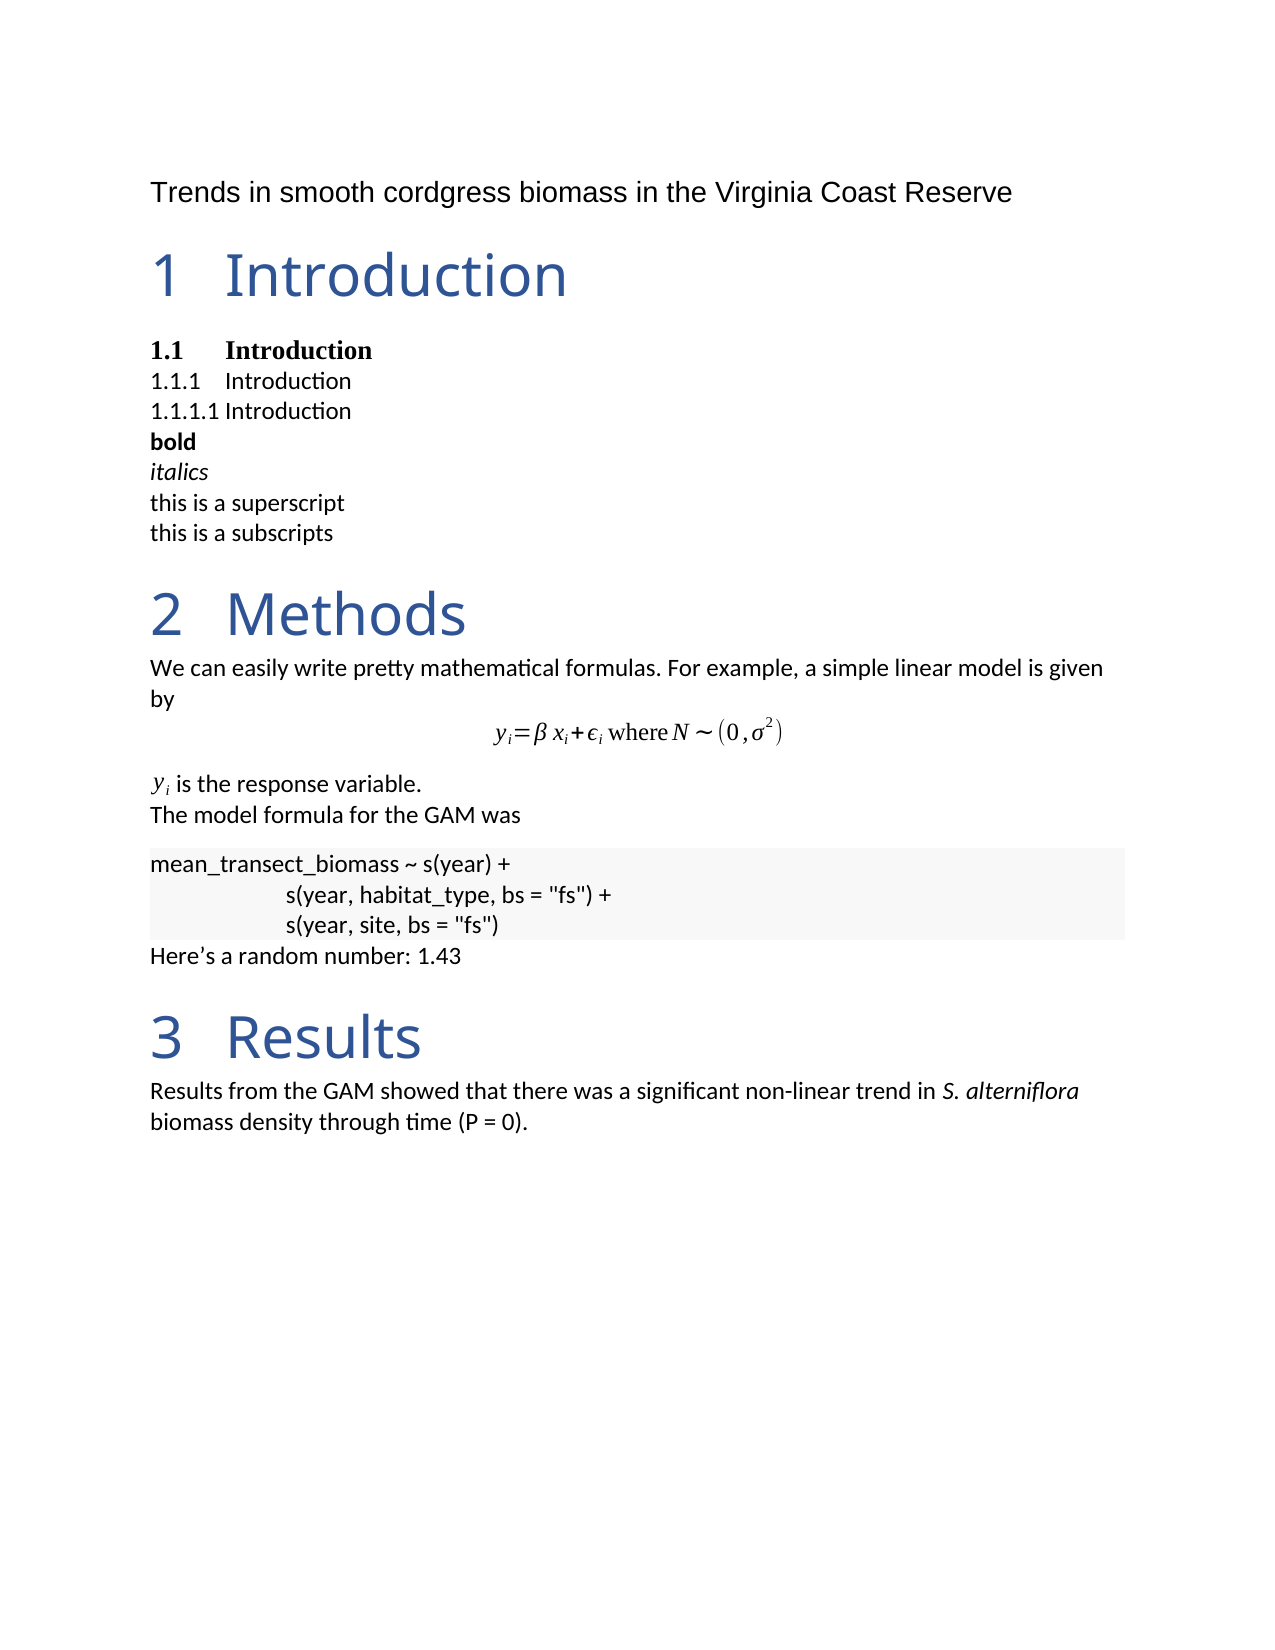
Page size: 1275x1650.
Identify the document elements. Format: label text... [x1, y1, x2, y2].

text Trends in smooth cordgress biomass in the Virginia Coast Reserve [150, 175, 1125, 208]
subtitle 1.1 Introduction [150, 334, 1125, 365]
subtitle 1 Introduction [150, 233, 1125, 313]
text mean_transect_biomass ~ s(year) + s(year, habitat_type, bs = "fs") + s(year, site, bs = "fs") [150, 848, 1125, 940]
subtitle 2 Methods [150, 573, 1125, 653]
text The model formula for the GAM was [150, 799, 1125, 829]
subtitle 3 Results [150, 996, 1125, 1075]
